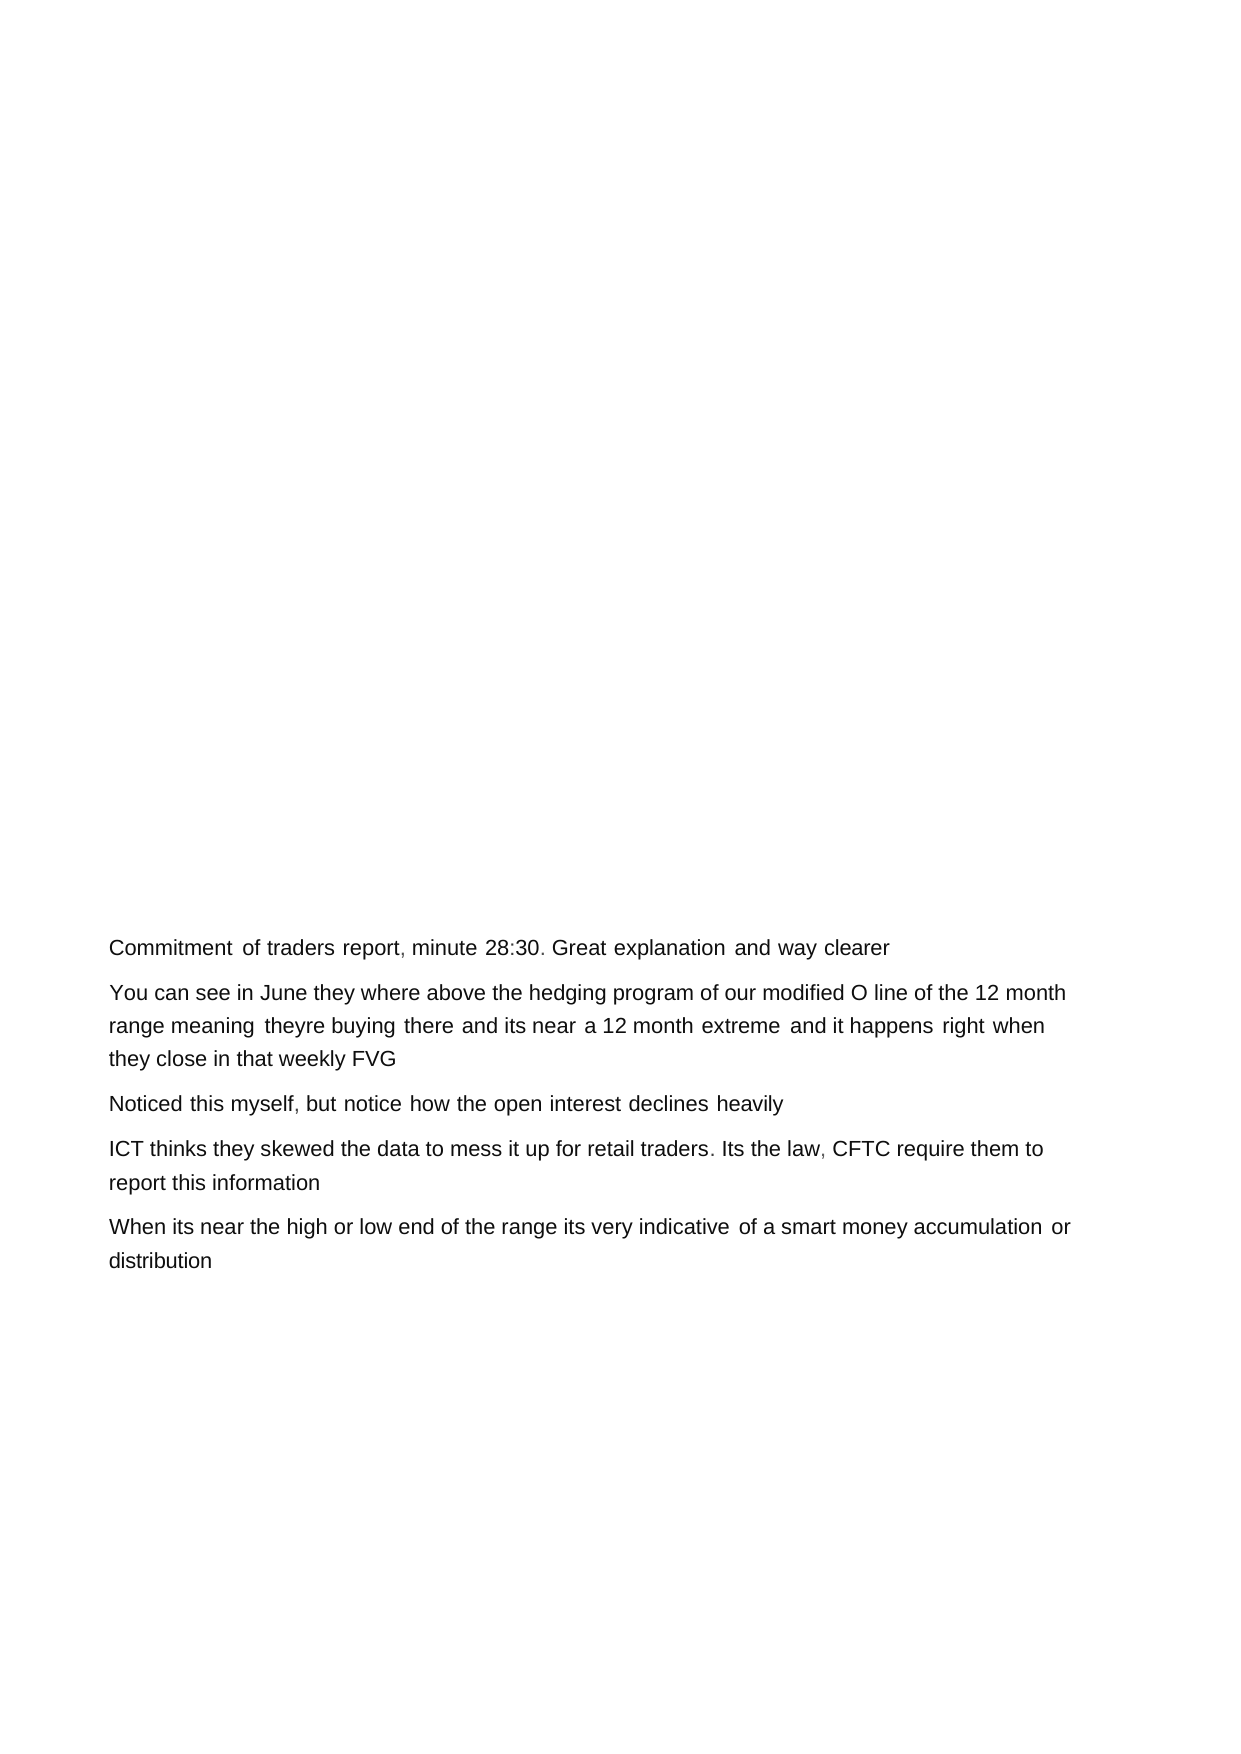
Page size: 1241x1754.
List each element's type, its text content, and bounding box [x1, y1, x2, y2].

text When its near the high or low end of the range its very indicative of a smart money accumulation or distribution [108, 1213, 1109, 1273]
text You can see in June they where above the hedging program of our modified O line of the 12 month range meaning theyre buying there and its near a 12 month extreme and it happens right when they close in that weekly FVG [109, 979, 1077, 1071]
text Noticed this myself, but notice how the open interest declines heavily [108, 1091, 1109, 1116]
text Commitment of traders report, minute 28:30. Great explanation and way clearer [108, 935, 1109, 960]
text ICT thinks they skewed the data to mess it up for retail traders. Its the law, CFTC require them to report this information [108, 1136, 1076, 1195]
